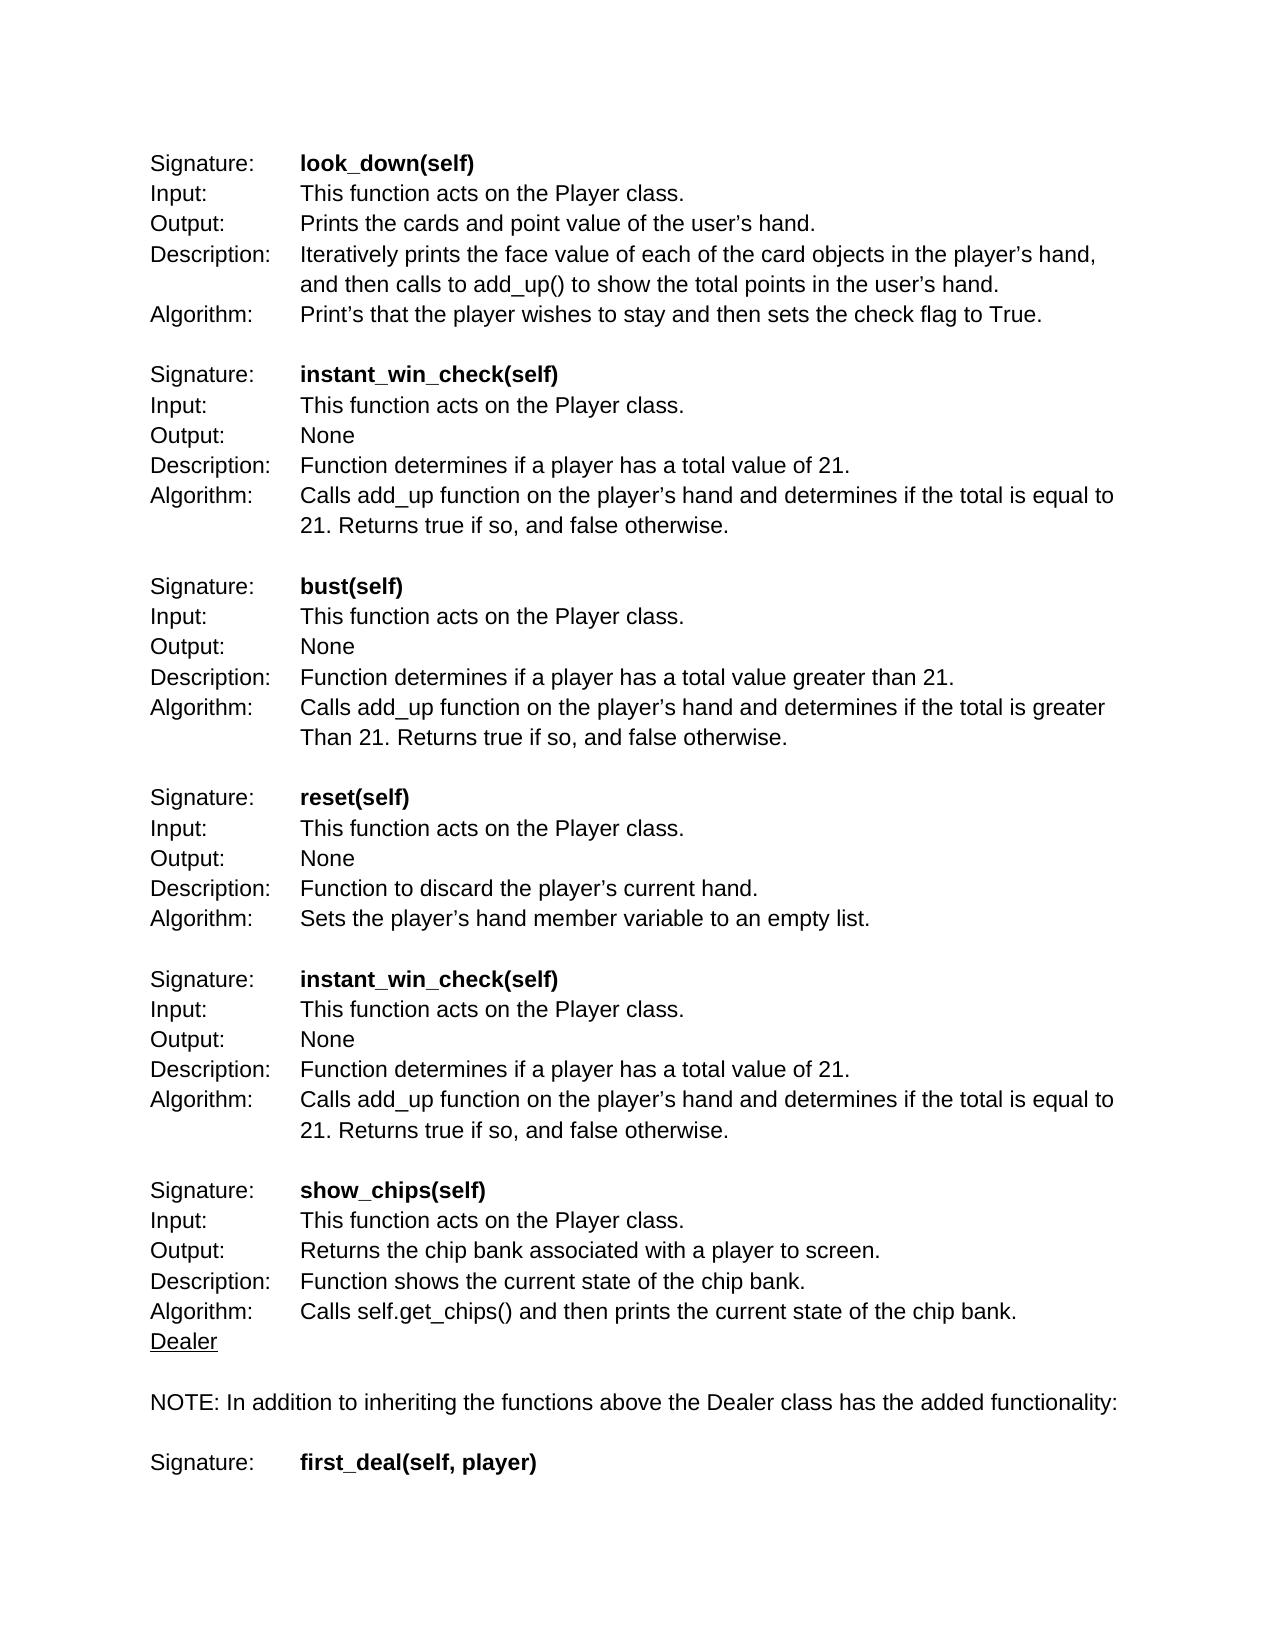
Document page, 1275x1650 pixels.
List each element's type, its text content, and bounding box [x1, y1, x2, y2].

text Algorithm: Calls add_up function on the player’s hand and determines if the total is equal to [150, 1086, 1125, 1113]
text Description: Function to discard the player’s current hand. [150, 875, 1125, 901]
text and then calls to add_up() to show the total points in the user’s hand. [225, 271, 1125, 297]
text Algorithm: Calls add_up function on the player’s hand and determines if the total is greater [150, 694, 1125, 720]
text Description: Function determines if a player has a total value of 21. [150, 452, 1125, 478]
text Description: Function determines if a player has a total value greater than 21. [150, 663, 1125, 690]
text Input: This function acts on the Player class. [150, 603, 1125, 629]
text Signature: show_chips(self) [150, 1177, 1125, 1203]
text Signature: first_deal(self, player) [150, 1449, 1125, 1475]
text Algorithm: Calls add_up function on the player’s hand and determines if the total is equal to [150, 482, 1125, 509]
text 21. Returns true if so, and false otherwise. [300, 1117, 1125, 1143]
text Signature: look_down(self) [150, 150, 1125, 176]
text Input: This function acts on the Player class. [150, 814, 1125, 841]
text Output: Prints the cards and point value of the user’s hand. [150, 210, 1125, 237]
text Input: This function acts on the Player class. [150, 392, 1125, 418]
text Input: This function acts on the Player class. [150, 180, 1125, 207]
text NOTE: In addition to inheriting the functions above the Dealer class has the added functionality: [150, 1388, 1125, 1415]
text Algorithm: Print’s that the player wishes to stay and then sets the check flag to True. [150, 301, 1125, 327]
text Algorithm: Calls self.get_chips() and then prints the current state of the chip bank. [150, 1298, 1125, 1324]
text Dealer [150, 1328, 1125, 1354]
text Algorithm: Sets the player’s hand member variable to an empty list. [150, 905, 1125, 932]
text Description: Function determines if a player has a total value of 21. [150, 1056, 1125, 1083]
text Input: This function acts on the Player class. [150, 996, 1125, 1022]
text Signature: reset(self) [150, 784, 1125, 811]
text Output: None [150, 633, 1125, 660]
text Output: None [150, 422, 1125, 448]
text Output: None [150, 845, 1125, 871]
text 21. Returns true if so, and false otherwise. [300, 512, 1125, 539]
text Description: Iteratively prints the face value of each of the card objects in the player’s hand, [150, 241, 1125, 267]
text Input: This function acts on the Player class. [150, 1207, 1125, 1234]
text Description: Function shows the current state of the chip bank. [150, 1268, 1125, 1294]
text Signature: instant_win_check(self) [150, 361, 1125, 388]
text Output: Returns the chip bank associated with a player to screen. [150, 1237, 1125, 1264]
text Signature: bust(self) [150, 573, 1125, 599]
text Signature: instant_win_check(self) [150, 966, 1125, 992]
text Than 21. Returns true if so, and false otherwise. [225, 724, 1125, 750]
text Output: None [150, 1026, 1125, 1052]
